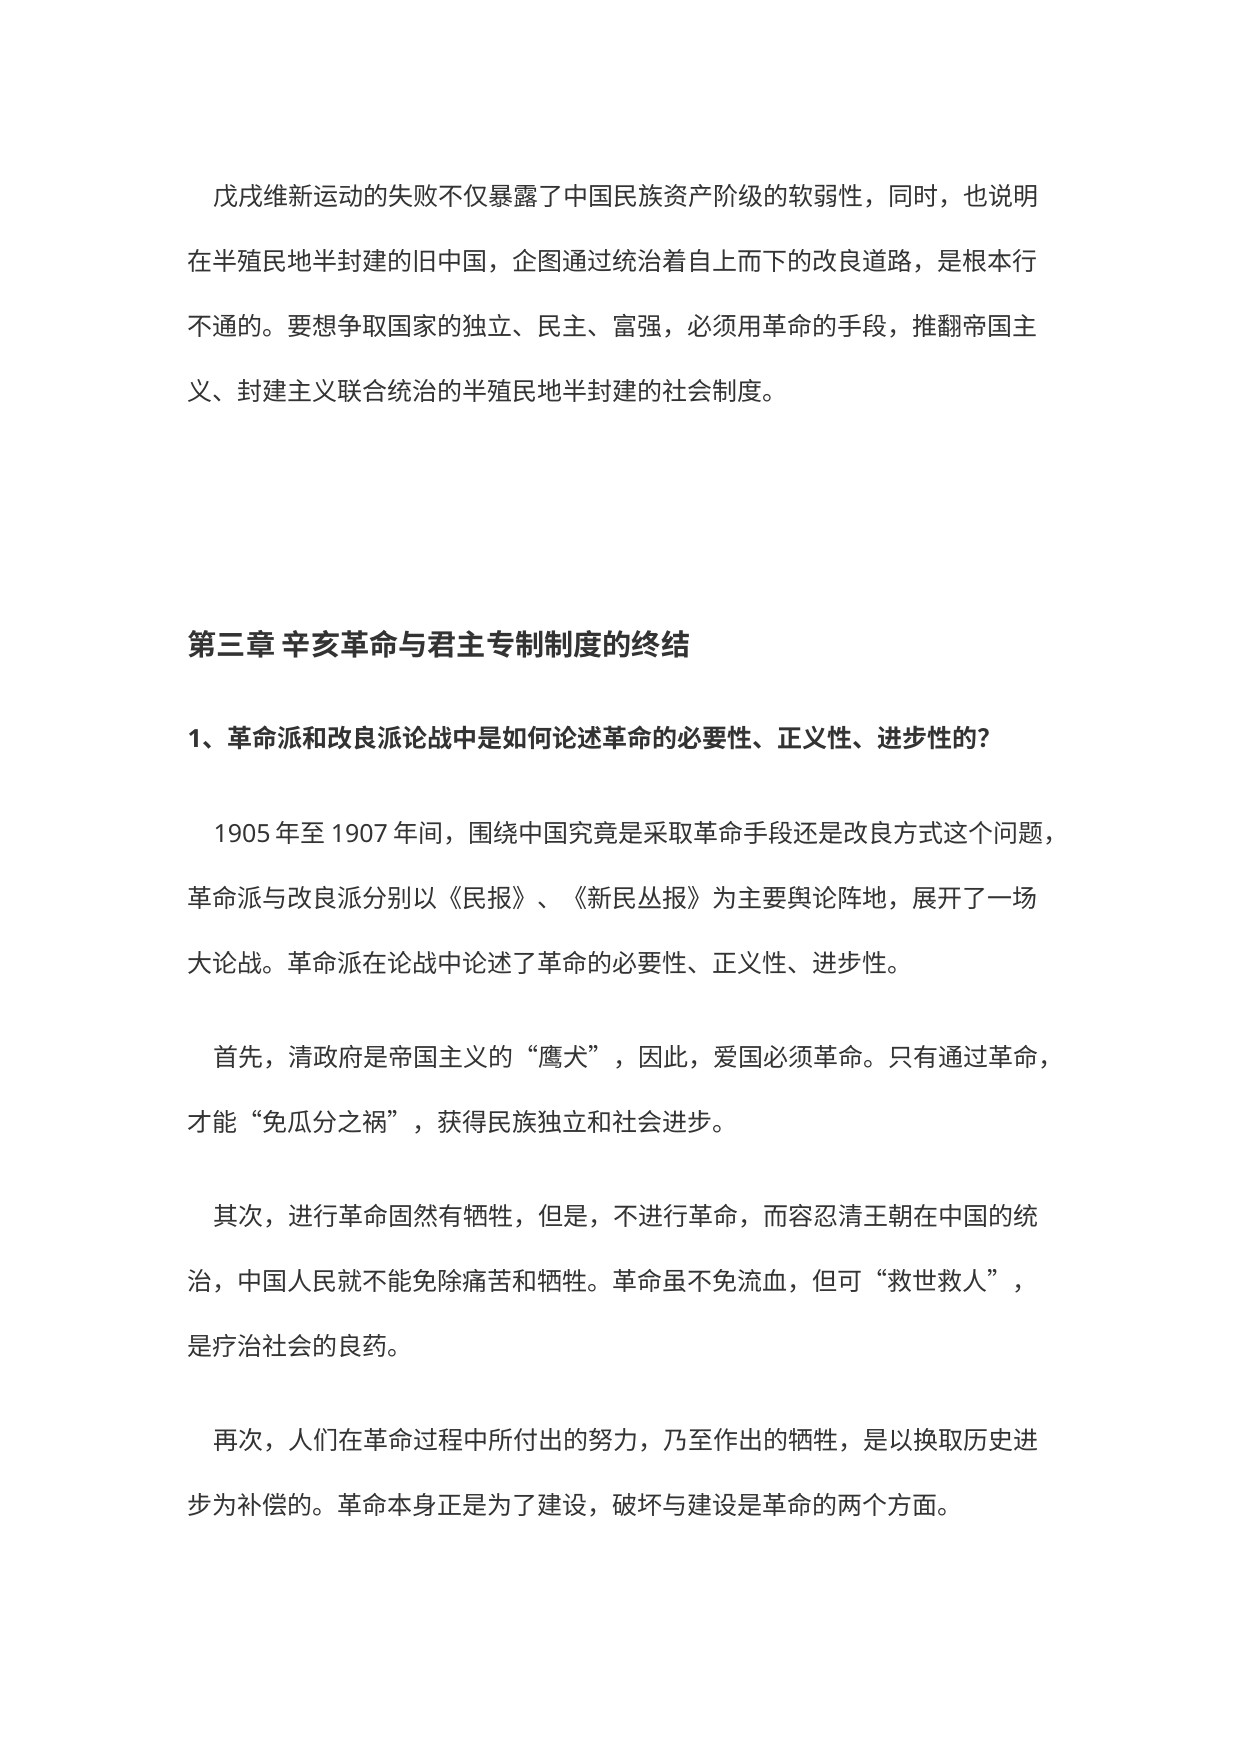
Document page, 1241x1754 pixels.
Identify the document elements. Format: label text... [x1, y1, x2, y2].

text 首先，清政府是帝国主义的“鹰犬”，因此，爱国必须革命。只有通过革命，才能“免瓜分之祸”，获得民族独立和社会进步。 [187, 1023, 1053, 1153]
text 其次，进行革命固然有牺牲，但是，不进行革命，而容忍清王朝在中国的统治，中国人民就不能免除痛苦和牺牲。革命虽不免流血，但可“救世救人”，是疗治社会的良药。 [187, 1182, 1053, 1377]
text 1905年至1907年间，围绕中国究竟是采取革命手段还是改良方式这个问题，革命派与改良派分别以《民报》、《新民丛报》为主要舆论阵地，展开了一场大论战。革命派在论战中论述了革命的必要性、正义性、进步性。 [187, 799, 1053, 994]
text 戊戌维新运动的失败不仅暴露了中国民族资产阶级的软弱性，同时，也说明在半殖民地半封建的旧中国，企图通过统治着自上而下的改良道路，是根本行不通的。要想争取国家的独立、民主、富强，必须用革命的手段，推翻帝国主义、封建主义联合统治的半殖民地半封建的社会制度。 [187, 162, 1053, 422]
text 1、革命派和改良派论战中是如何论述革命的必要性、正义性、进步性的？ [187, 704, 1053, 769]
text 再次，人们在革命过程中所付出的努力，乃至作出的牺牲，是以换取历史进步为补偿的。革命本身正是为了建设，破坏与建设是革命的两个方面。 [187, 1406, 1053, 1536]
text 第三章 辛亥革命与君主专制制度的终结 [187, 545, 1053, 675]
